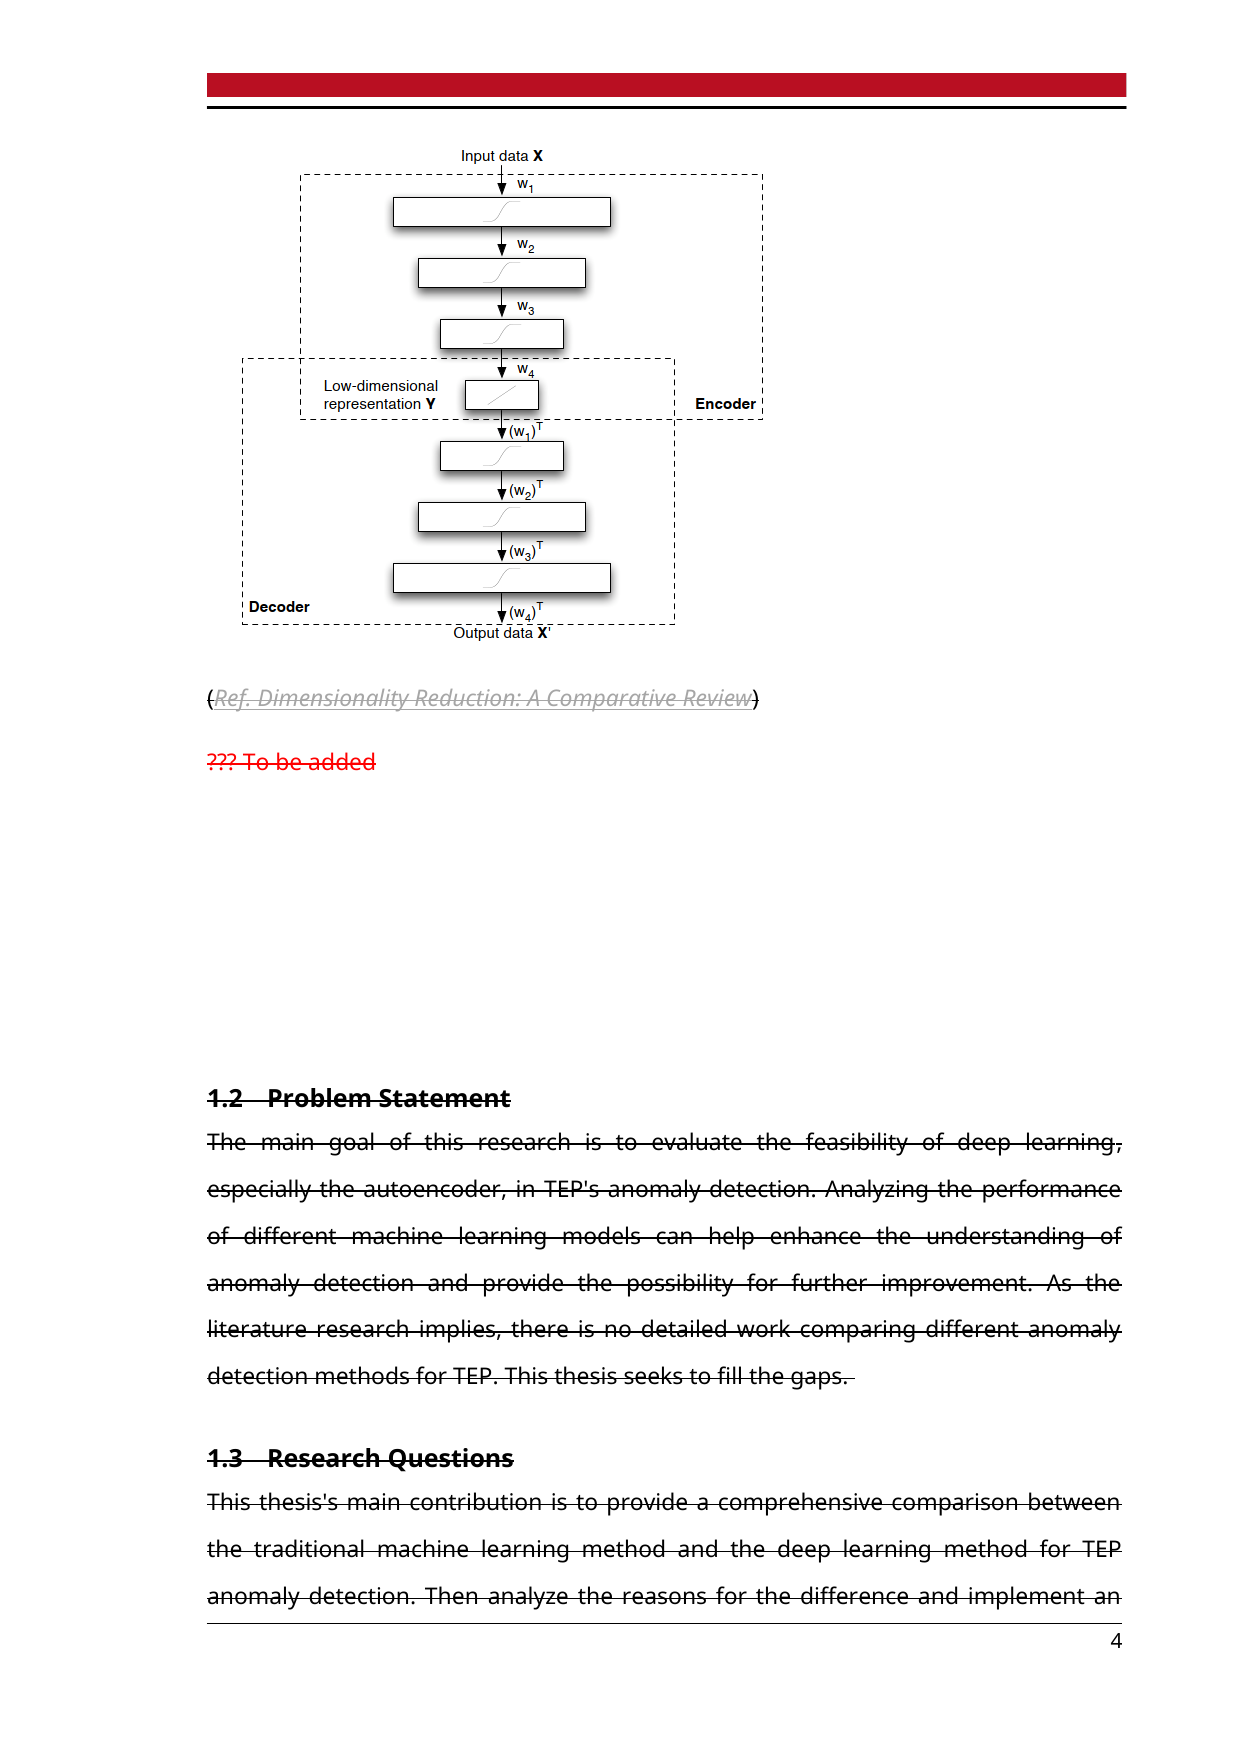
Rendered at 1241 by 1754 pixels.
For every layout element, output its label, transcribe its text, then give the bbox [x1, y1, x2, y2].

picture [206, 138, 793, 650]
text The main goal of this research is to evaluate the feasibility of deep learning, especially the autoencoder, in TEP's anomaly detection. Analyzing the performance of different machine learning models can help enhance the understanding of anomaly detection and provide the possibility for further improvement. As the literature research implies, there is no detailed work comparing different anomaly detection methods for TEP. This thesis seeks to fill the gaps. [207, 1239, 1122, 1284]
text The main goal of this research is to evaluate the feasibility of deep learning, especially the autoencoder, in TEP's anomaly detection. Analyzing the performance of different machine learning models can help enhance the understanding of anomaly detection and provide the possibility for further improvement. As the literature research implies, there is no detailed work comparing different anomaly detection methods for TEP. This thesis seeks to fill the gaps. [207, 1126, 1122, 1190]
text The main goal of this research is to evaluate the feasibility of deep learning, especially the autoencoder, in TEP's anomaly detection. Analyzing the performance of different machine learning models can help enhance the understanding of anomaly detection and provide the possibility for further improvement. As the literature research implies, there is no detailed work comparing different anomaly detection methods for TEP. This thesis seeks to fill the gaps. [207, 1333, 1122, 1391]
text ??? To be added [207, 746, 1122, 777]
text The main goal of this research is to evaluate the feasibility of deep learning, especially the autoencoder, in TEP's anomaly detection. Analyzing the performance of different machine learning models can help enhance the understanding of anomaly detection and provide the possibility for further improvement. As the literature research implies, there is no detailed work comparing different anomaly detection methods for TEP. This thesis seeks to fill the gaps. [207, 1286, 1122, 1331]
picture [206, 73, 1127, 109]
subtitle Research Questions [207, 1444, 1122, 1474]
text The main goal of this research is to evaluate the feasibility of deep learning, especially the autoencoder, in TEP's anomaly detection. Analyzing the performance of different machine learning models can help enhance the understanding of anomaly detection and provide the possibility for further improvement. As the literature research implies, there is no detailed work comparing different anomaly detection methods for TEP. This thesis seeks to fill the gaps. [207, 1192, 1122, 1237]
subtitle Problem Statement [207, 1084, 1122, 1113]
text (Ref. Dimensionality Reduction: A Comparative Review) [207, 682, 1122, 713]
